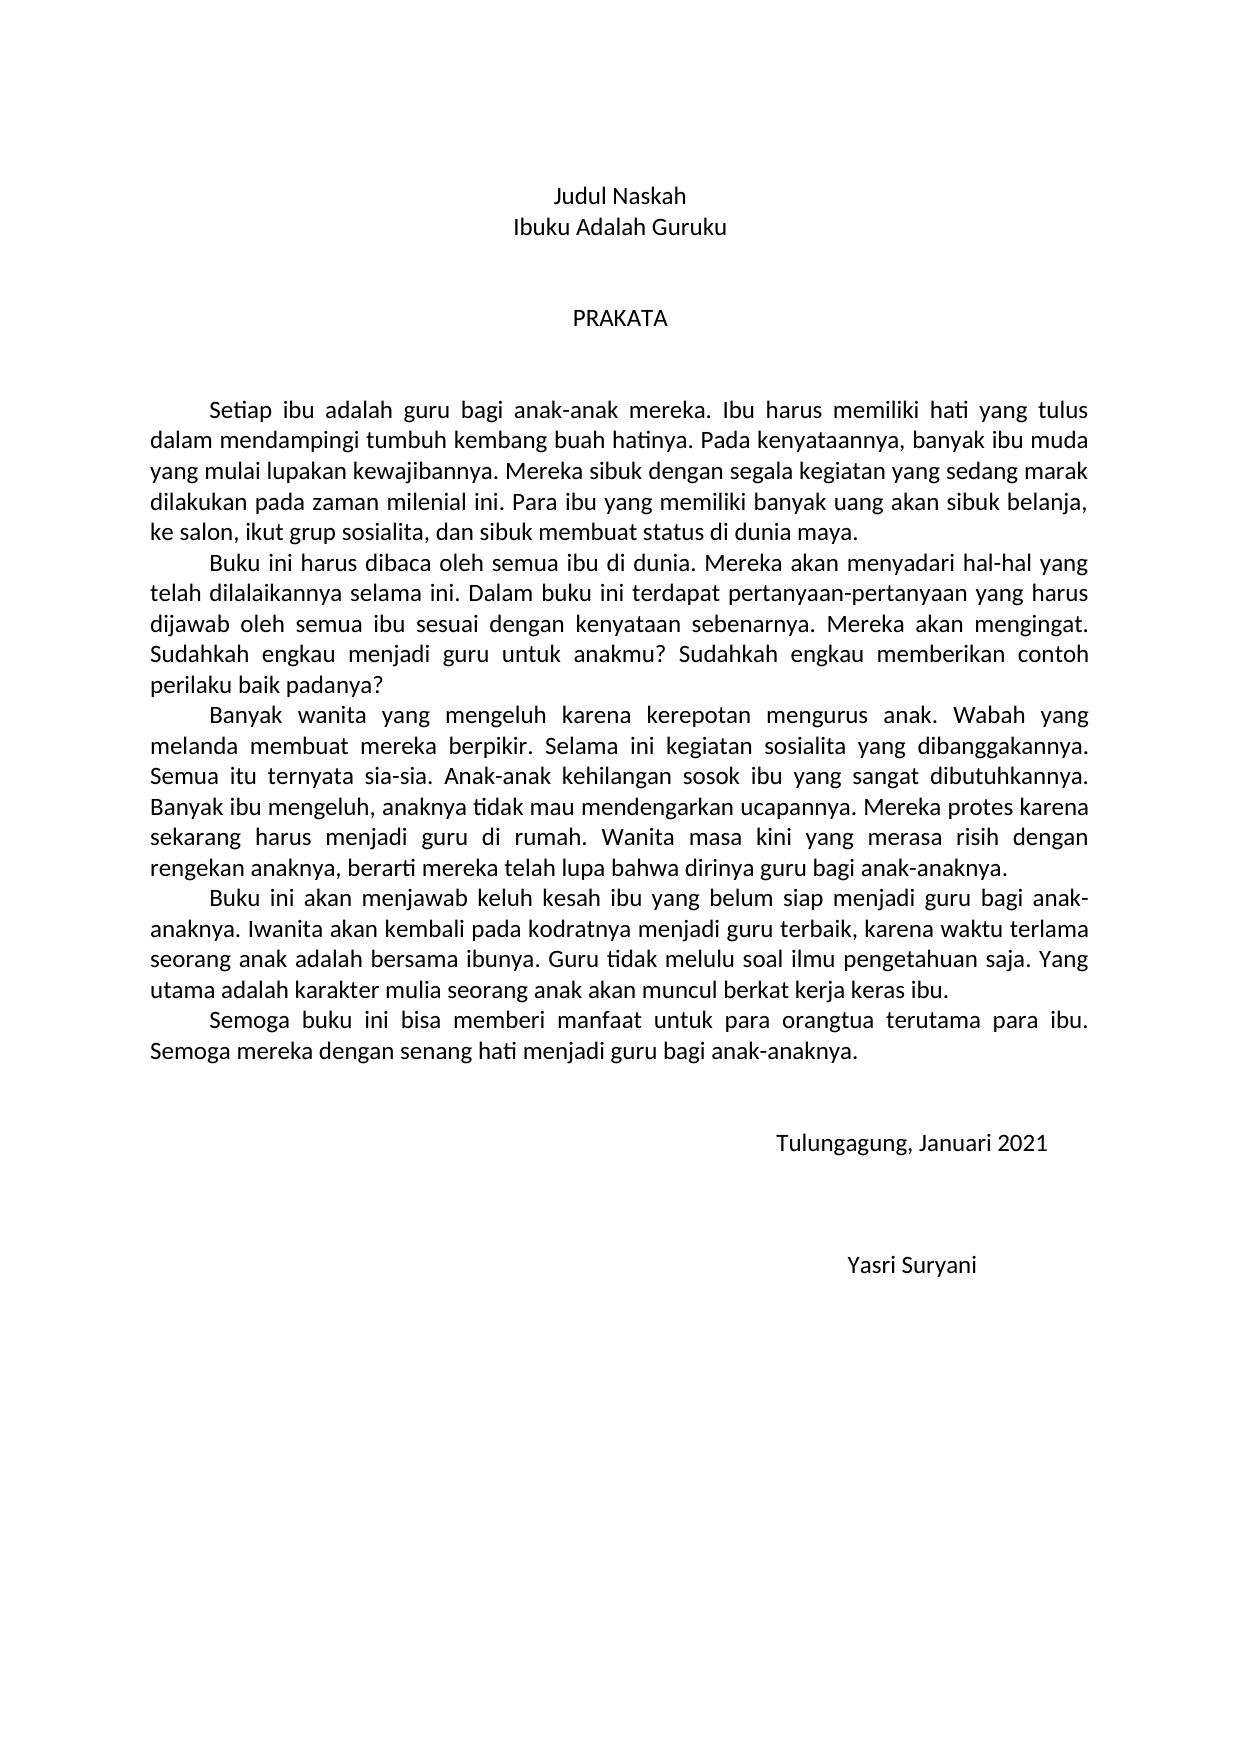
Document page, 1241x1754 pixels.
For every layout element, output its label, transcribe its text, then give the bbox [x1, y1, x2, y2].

text Buku ini akan menjawab keluh kesah ibu yang belum siap menjadi guru bagi anak-anaknya. Iwanita akan kembali pada kodratnya menjadi guru terbaik, karena waktu terlama seorang anak adalah bersama ibunya. Guru tidak melulu soal ilmu pengetahuan saja. Yang utama adalah karakter mulia seorang anak akan muncul berkat kerja keras ibu. [150, 882, 1090, 1004]
text Buku ini harus dibaca oleh semua ibu di dunia. Mereka akan menyadari hal-hal yang telah dilalaikannya selama ini. Dalam buku ini terdapat pertanyaan-pertanyaan yang harus dijawab oleh semua ibu sesuai dengan kenyataan sebenarnya. Mereka akan mengingat. Sudahkah engkau menjadi guru untuk anakmu? Sudahkah engkau memberikan contoh perilaku baik padanya? [150, 547, 1090, 699]
text Yasri Suryani [675, 1249, 1090, 1279]
text PRAKATA [150, 303, 1090, 333]
text Tulungagung, Januari 2021 [675, 1127, 1090, 1157]
text Banyak wanita yang mengeluh karena kerepotan mengurus anak. Wabah yang melanda membuat mereka berpikir. Selama ini kegiatan sosialita yang dibanggakannya. Semua itu ternyata sia-sia. Anak-anak kehilangan sosok ibu yang sangat dibutuhkannya. Banyak ibu mengeluh, anaknya tidak mau mendengarkan ucapannya. Mereka protes karena sekarang harus menjadi guru di rumah. Wanita masa kini yang merasa risih dengan rengekan anaknya, berarti mereka telah lupa bahwa dirinya guru bagi anak-anaknya. [150, 699, 1090, 882]
text Semoga buku ini bisa memberi manfaat untuk para orangtua terutama para ibu. Semoga mereka dengan senang hati menjadi guru bagi anak-anaknya. [150, 1004, 1090, 1066]
text Ibuku Adalah Guruku [150, 211, 1090, 242]
text Setiap ibu adalah guru bagi anak-anak mereka. Ibu harus memiliki hati yang tulus dalam mendampingi tumbuh kembang buah hatinya. Pada kenyataannya, banyak ibu muda yang mulai lupakan kewajibannya. Mereka sibuk dengan segala kegiatan yang sedang marak dilakukan pada zaman milenial ini. Para ibu yang memiliki banyak uang akan sibuk belanja, ke salon, ikut grup sosialita, dan sibuk membuat status di dunia maya. [150, 394, 1090, 547]
text Judul Naskah [150, 181, 1090, 211]
